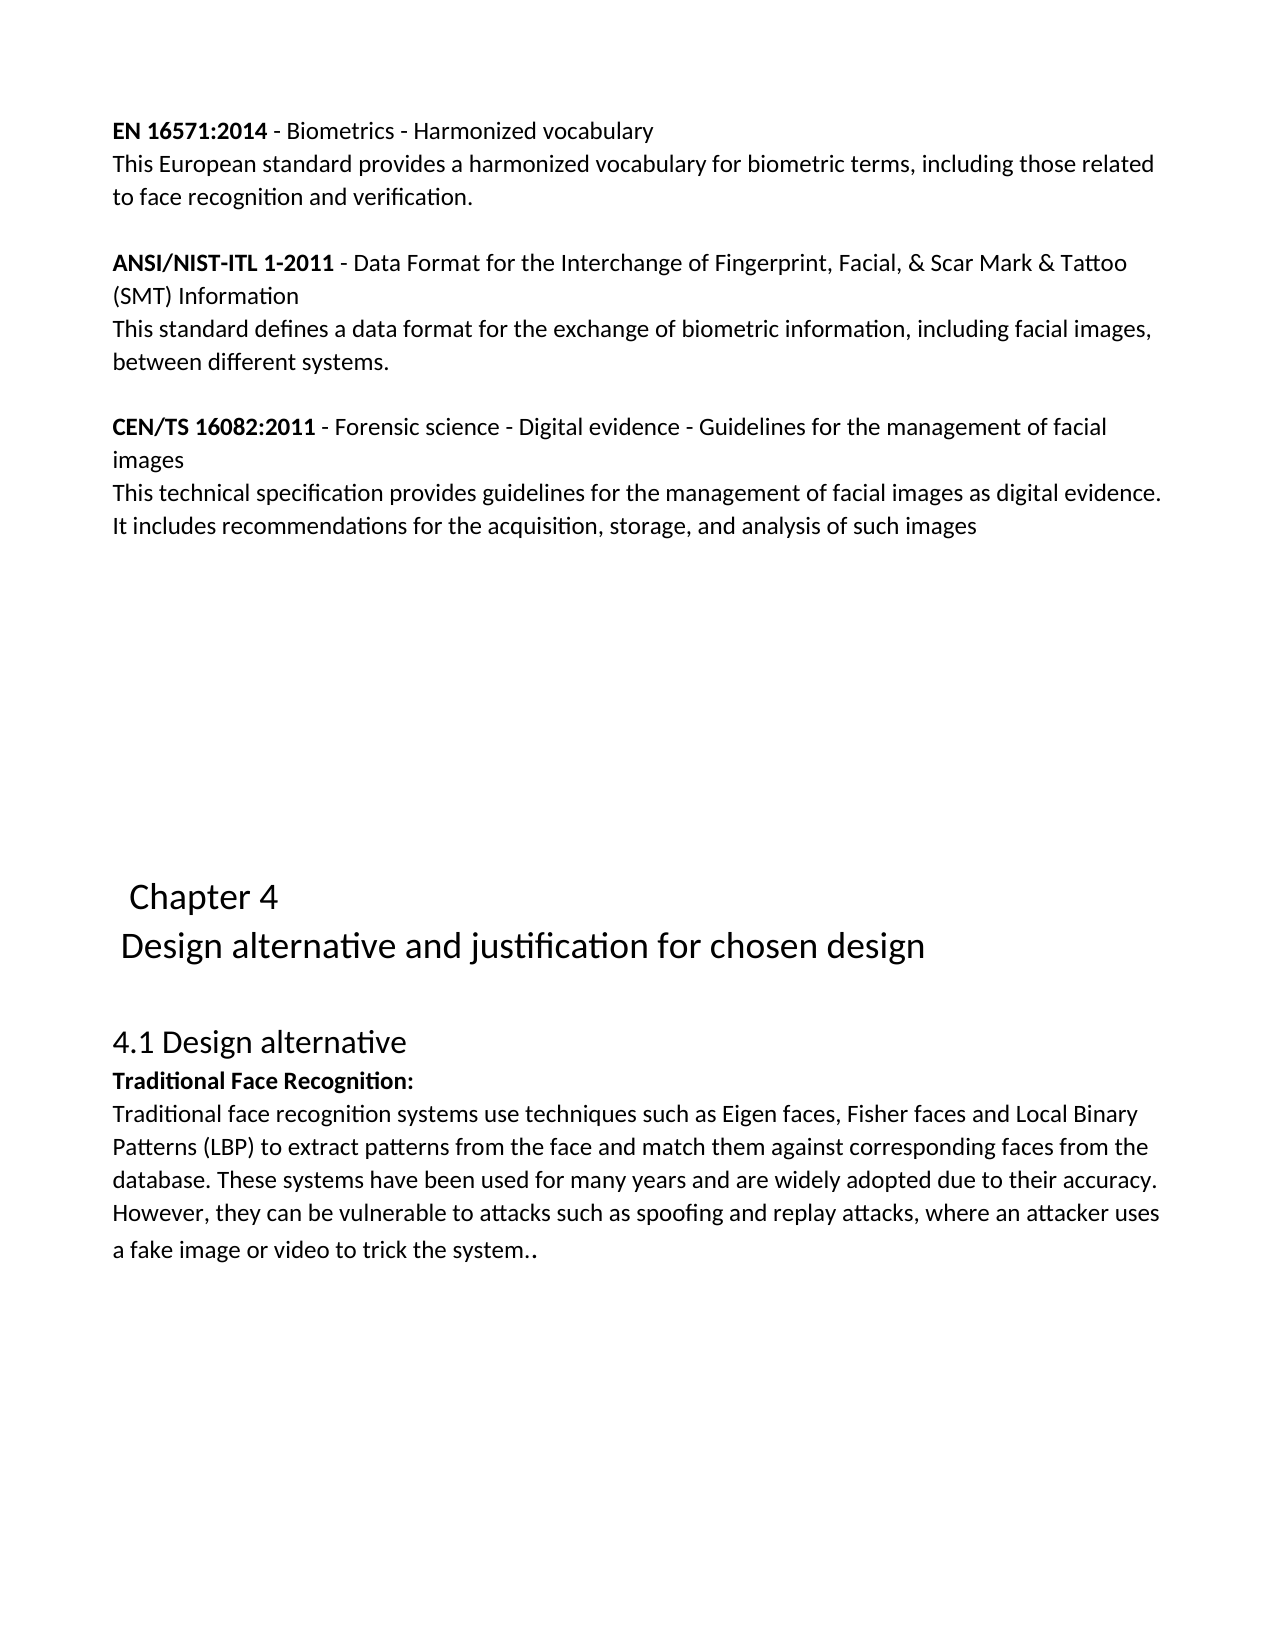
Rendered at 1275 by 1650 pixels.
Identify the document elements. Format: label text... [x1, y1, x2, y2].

list This standard defines a data format for the exchange of biometric information, including facial images, between different systems. [112, 313, 1163, 376]
list 4.1 Design alternative [112, 1021, 1163, 1062]
list Traditional Face Recognition: [112, 1065, 1163, 1096]
list This European standard provides a harmonized vocabulary for biometric terms, including those related to face recognition and verification. [112, 148, 1163, 212]
list Chapter 4 [112, 873, 1163, 919]
list ANSI/NIST-ITL 1-2011 - Data Format for the Interchange of Fingerprint, Facial, & Scar Mark & Tattoo (SMT) Information [112, 247, 1163, 310]
list Traditional face recognition systems use techniques such as Eigen faces, Fisher faces and Local Binary Patterns (LBP) to extract patterns from the face and match them against corresponding faces from the database. These systems have been used for many years and are widely adopted due to their accuracy. However, they can be vulnerable to attacks such as spoofing and replay attacks, where an attacker uses a fake image or video to trick the system.. [112, 1098, 1163, 1266]
list Design alternative and justification for chosen design [112, 922, 1163, 968]
list CEN/TS 16082:2011 - Forensic science - Digital evidence - Guidelines for the management of facial images [112, 411, 1163, 475]
list EN 16571:2014 - Biometrics - Harmonized vocabulary [112, 115, 1163, 146]
list This technical specification provides guidelines for the management of facial images as digital evidence. It includes recommendations for the acquisition, storage, and analysis of such images [112, 477, 1163, 541]
